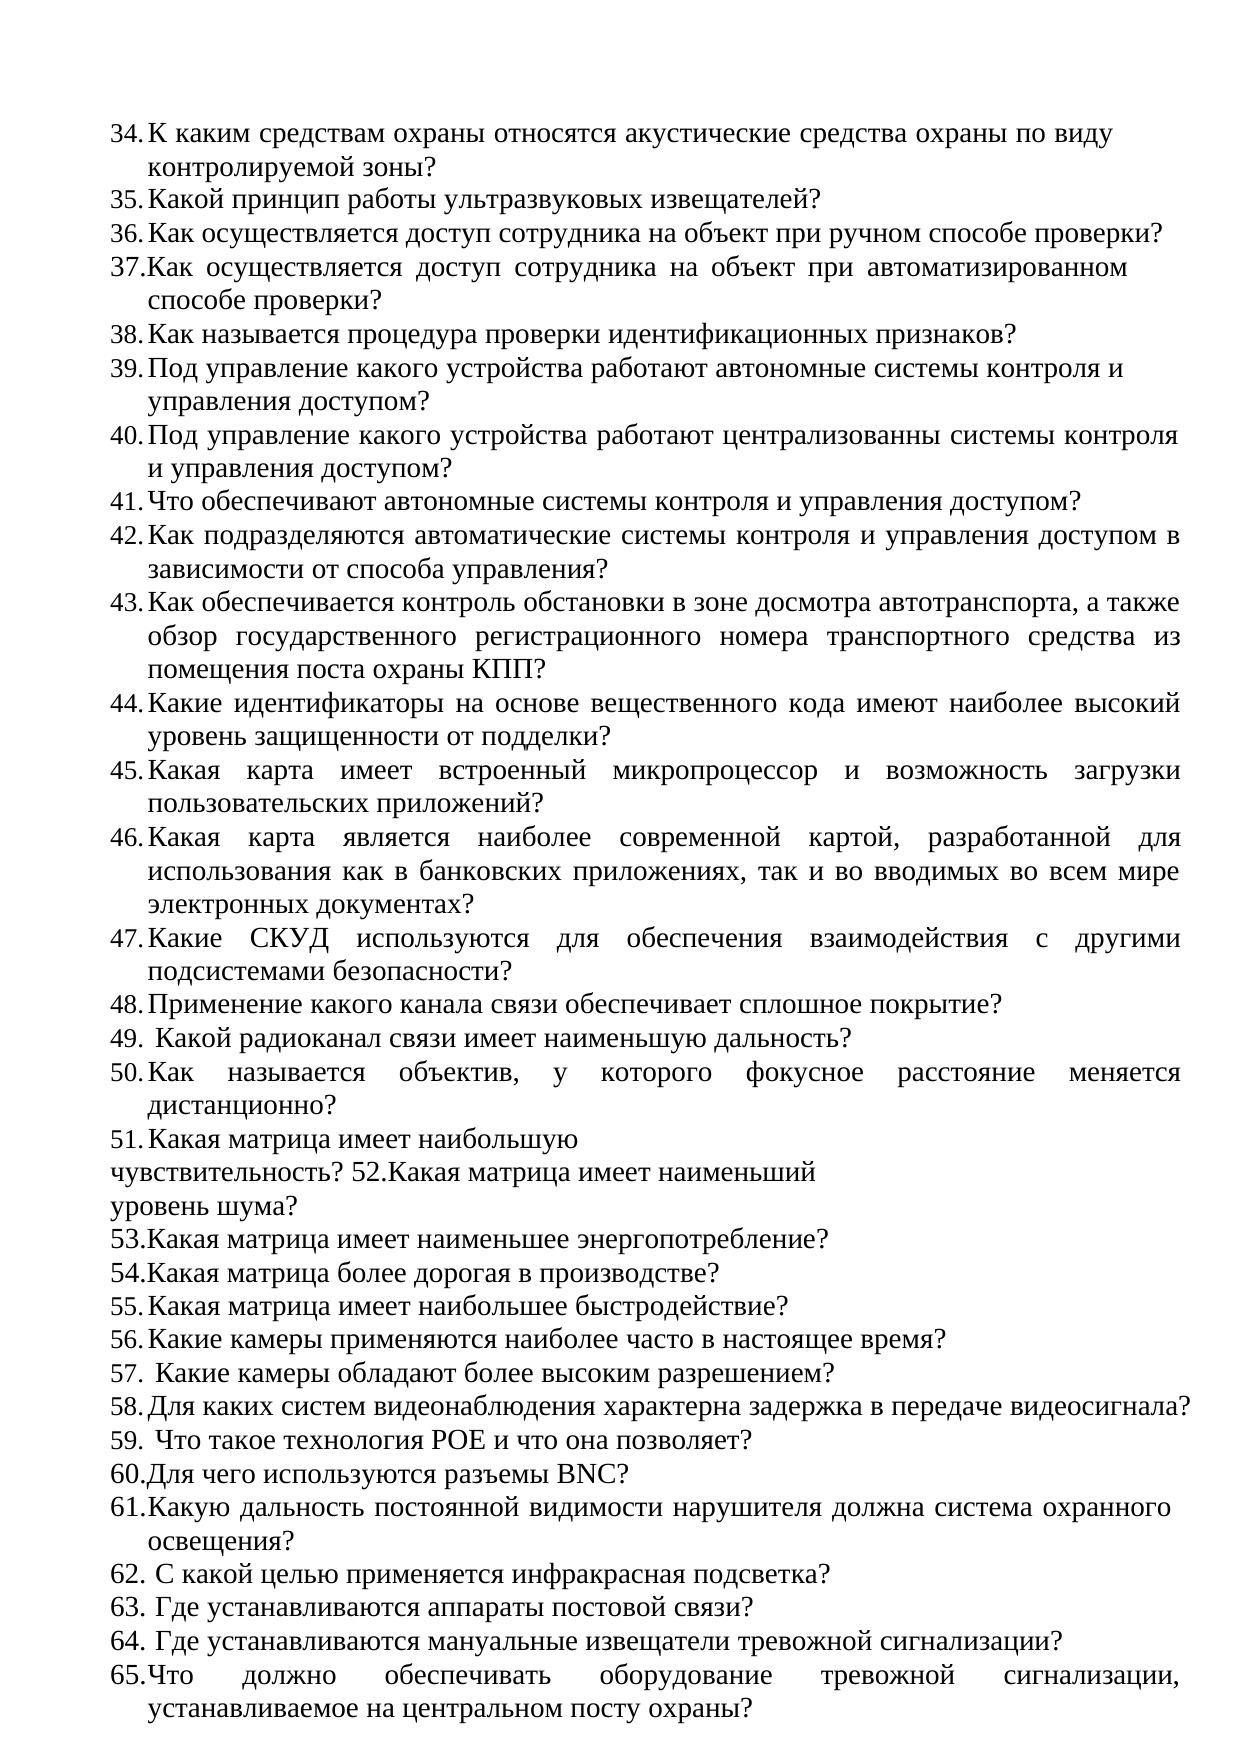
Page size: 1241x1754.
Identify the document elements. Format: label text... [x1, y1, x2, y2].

list Под управление какого устройства работают централизованны системы контроля и управления доступом? [110, 417, 1181, 484]
list Где устанавливаются мануальные извещатели тревожной сигнализации? [110, 1623, 1192, 1657]
list Где устанавливаются аппараты постовой связи? [110, 1590, 1192, 1623]
text способе проверки? [147, 282, 1192, 316]
list Как называется объектив, у которого фокусное расстояние меняется дистанционно? [110, 1054, 1181, 1121]
list Какая матрица имеет наибольшее быстродействие? [110, 1289, 1192, 1322]
list Какой радиоканал связи имеет наименьшую дальность? [110, 1020, 1192, 1054]
list Как обеспечивается контроль обстановки в зоне досмотра автотранспорта, а также обзор государственного регистрационного номера транспортного средства из помещения поста охраны КПП? [110, 584, 1181, 685]
list Какая карта имеет встроенный микропроцессор и возможность загрузки пользовательских приложений? [110, 752, 1181, 819]
text 53.Какая матрица имеет наименьшее энергопотребление? 54.Какая матрица более дорогая в производстве? [110, 1222, 831, 1289]
list Какие камеры применяются наиболее часто в настоящее время? [110, 1322, 1192, 1355]
list Что обеспечивают автономные системы контроля и управления доступом? [110, 484, 1192, 517]
list Под управление какого устройства работают автономные системы контроля и управления доступом? [110, 350, 1181, 417]
list Как подразделяются автоматические системы контроля и управления доступом в зависимости от способа управления? [110, 517, 1181, 584]
list Какие СКУД используются для обеспечения взаимодействия с другими подсистемами безопасности? [110, 920, 1181, 987]
list Какую дальность постоянной видимости нарушителя должна система охранного освещения? [110, 1489, 1181, 1557]
list С какой целью применяется инфракрасная подсветка? [110, 1557, 1192, 1590]
list Какие идентификаторы на основе вещественного кода имеют наиболее высокий уровень защищенности от подделки? [110, 685, 1181, 752]
list Применение какого канала связи обеспечивает сплошное покрытие? [110, 987, 1192, 1020]
list Что такое технология POE и что она позволяет? 60.Для чего используются разъемы BNC? [110, 1422, 753, 1489]
list Какие камеры обладают более высоким разрешением? [110, 1355, 1192, 1389]
list Какой принцип работы ультразвуковых извещателей? [110, 182, 1192, 215]
list Для каких систем видеонаблюдения характерна задержка в передаче видеосигнала? [110, 1389, 1192, 1422]
list К каким средствам охраны относятся акустические средства охраны по виду контролируемой зоны? [110, 115, 1181, 182]
list Какая карта является наиболее современной картой, разработанной для использования как в банковских приложениях, так и во вводимых во всем мире электронных документах? [110, 819, 1181, 920]
list Какая матрица имеет наибольшую чувствительность? 52.Какая матрица имеет наименьший уровень шума? [110, 1121, 819, 1222]
list Как осуществляется доступ сотрудника на объект при ручном способе проверки? 37.Как осуществляется доступ сотрудника на объект при автоматизированном [110, 215, 1181, 282]
list Что должно обеспечивать оборудование тревожной сигнализации, устанавливаемое на центральном посту охраны? [110, 1657, 1181, 1724]
list Как называется процедура проверки идентификационных признаков? [110, 316, 1192, 349]
